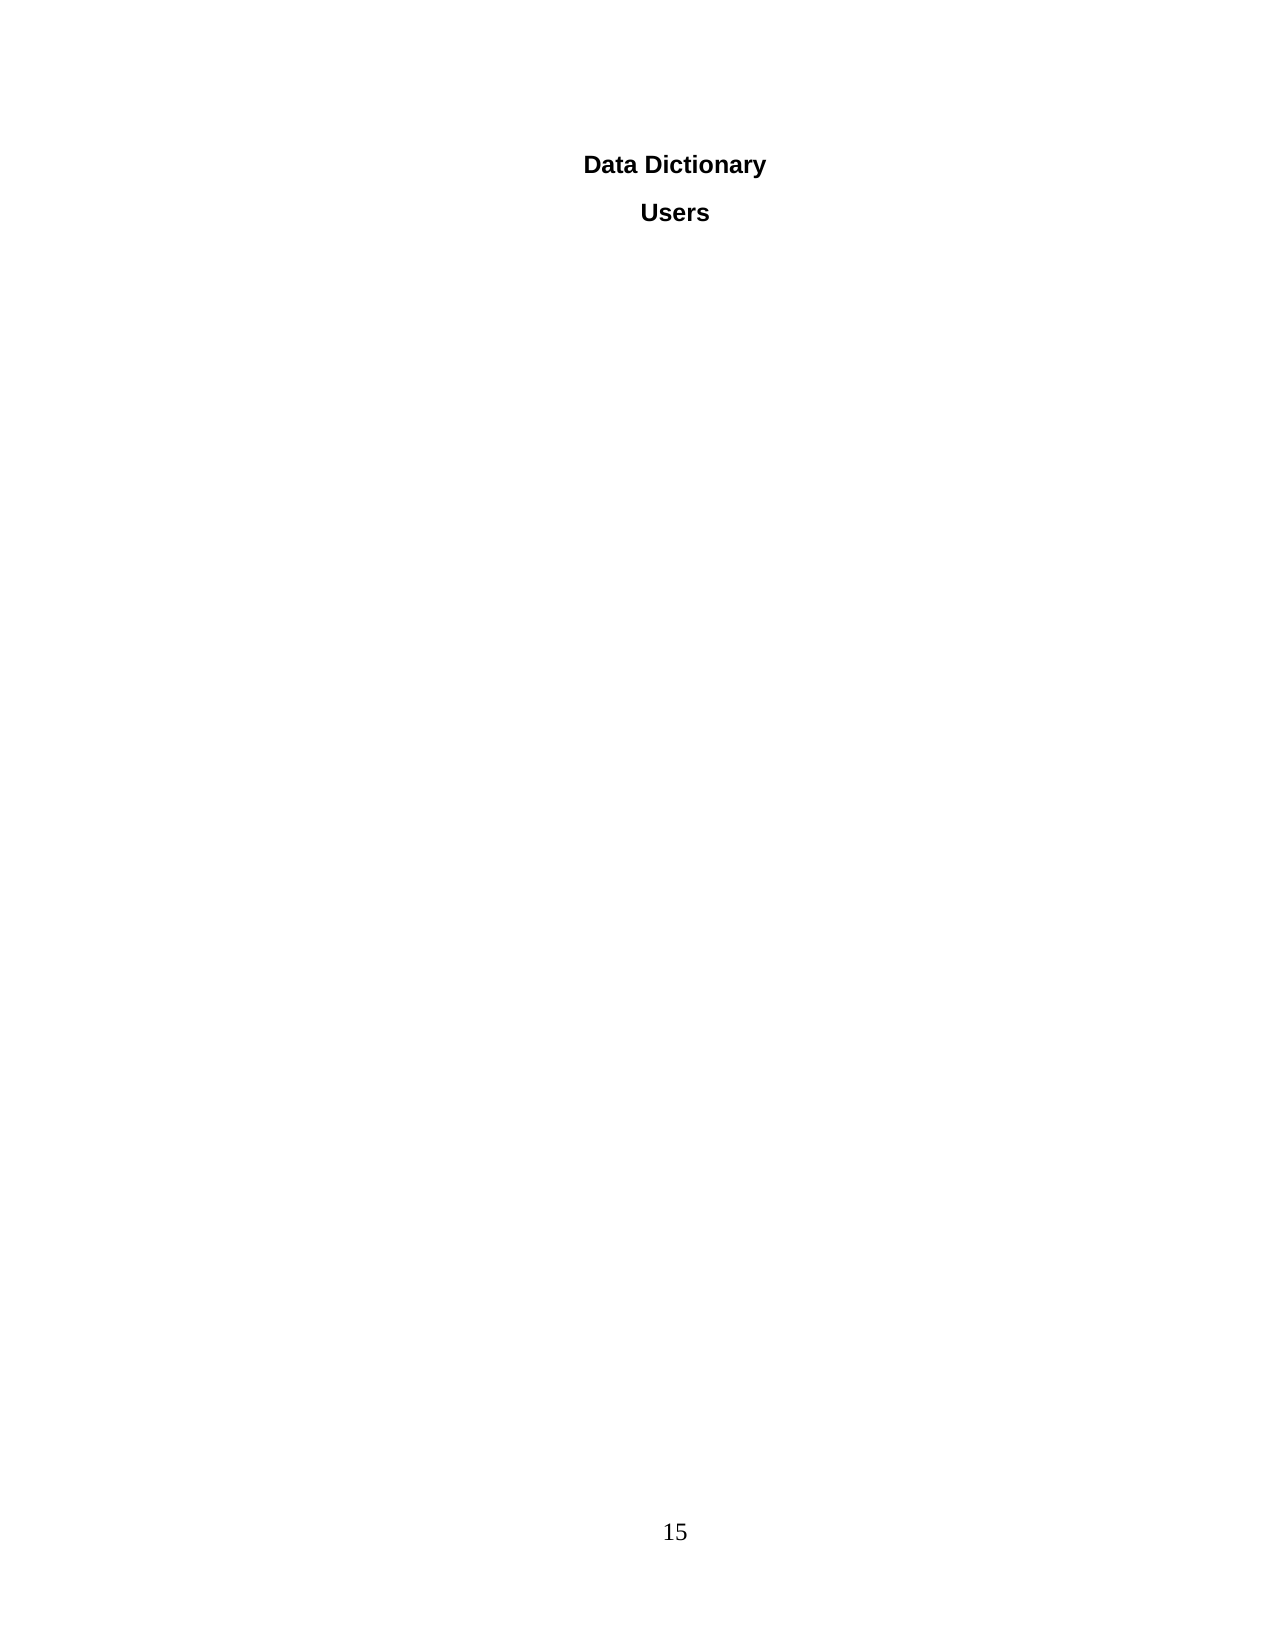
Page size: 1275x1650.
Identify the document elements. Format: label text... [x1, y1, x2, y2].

text Data Dictionary [225, 150, 1125, 179]
text Users [225, 198, 1125, 226]
